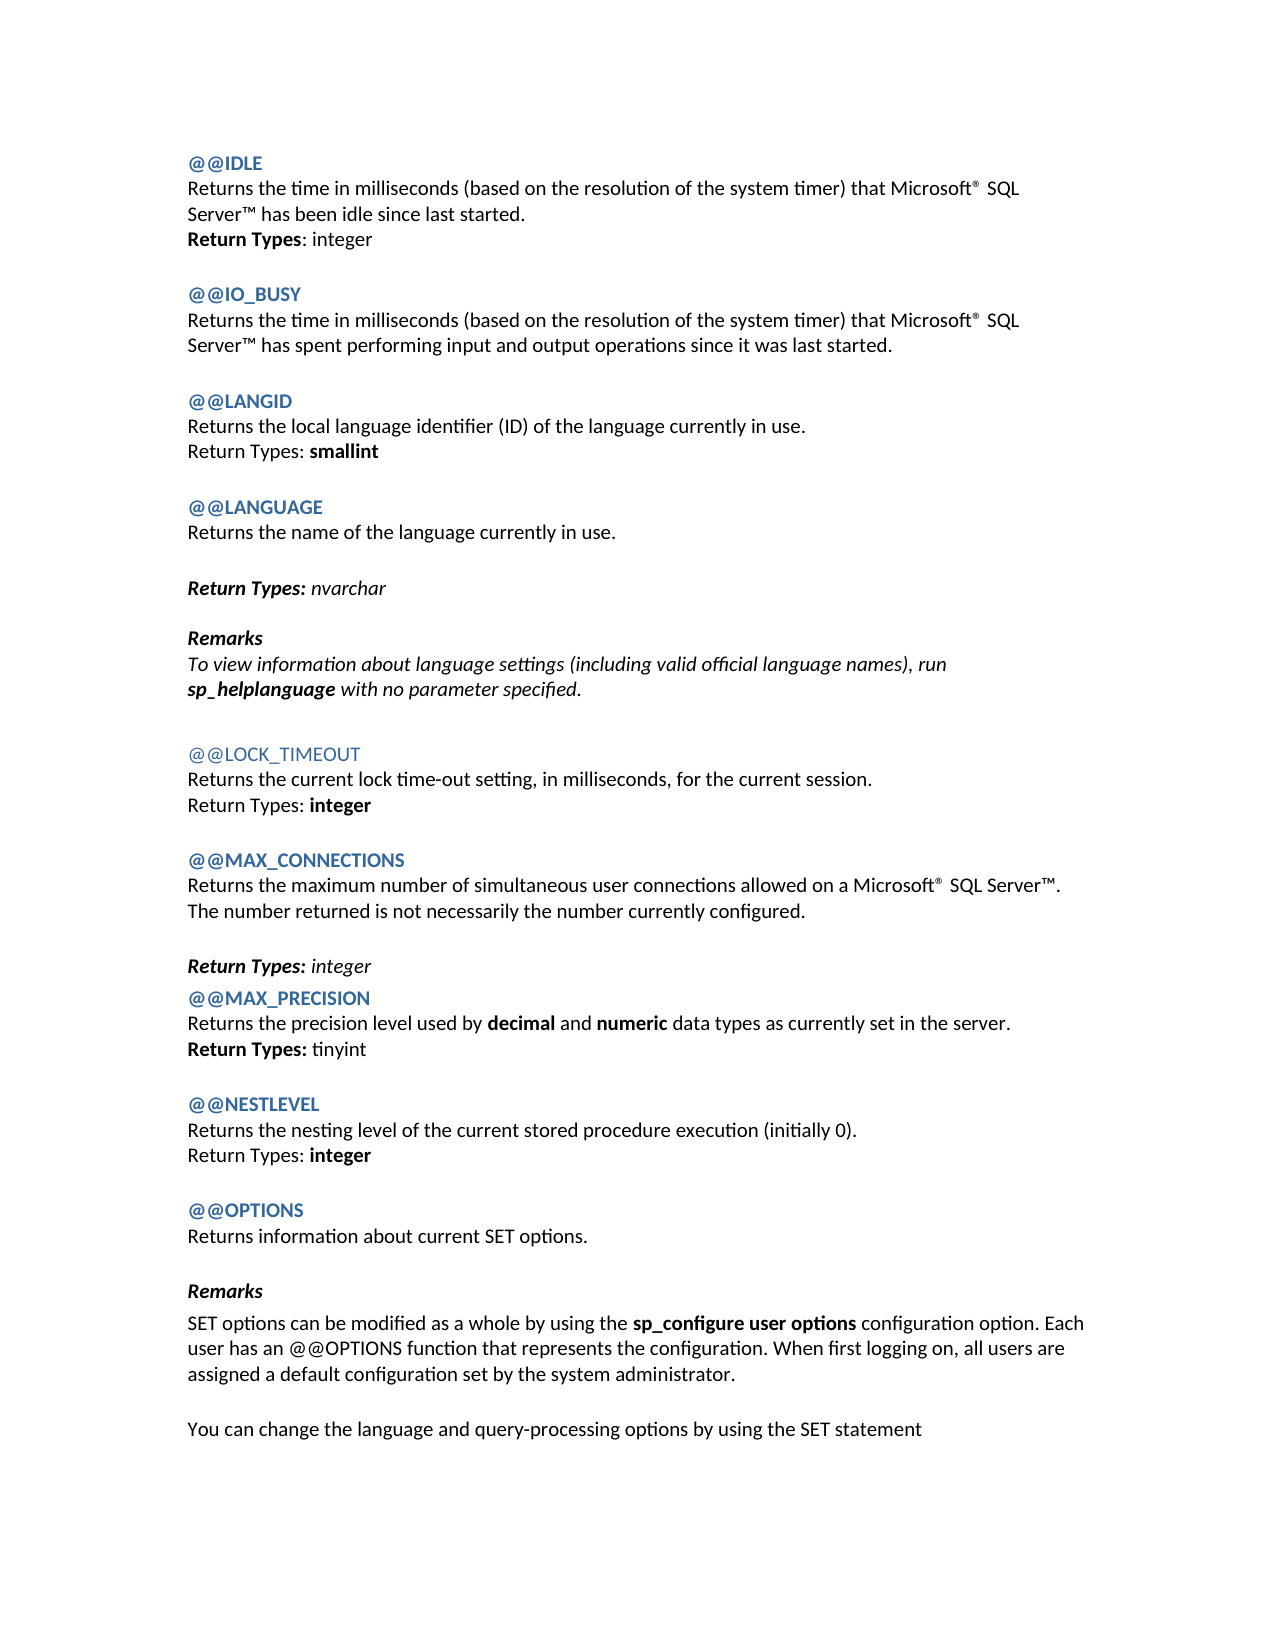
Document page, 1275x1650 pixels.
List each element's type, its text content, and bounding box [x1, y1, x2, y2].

subtitle @@LOCK_TIMEOUT [187, 741, 1087, 766]
text Returns the precision level used by decimal and numeric data types as currently set in the server. Return Types: tinyint [187, 1011, 1087, 1061]
text Returns the name of the language currently in use. [187, 519, 1087, 545]
text Returns the current lock time-out setting, in milliseconds, for the current session. Return Types: integer [187, 766, 1087, 817]
text Returns the maximum number of simultaneous user connections allowed on a Microsoft® SQL Server™. The number returned is not necessarily the number currently configured. [187, 873, 1087, 923]
text Returns the time in milliseconds (based on the resolution of the system timer) that Microsoft® SQL Server™ has spent performing input and output operations since it was last started. [187, 307, 1087, 358]
subtitle @@LANGID [187, 388, 1087, 413]
subtitle @@MAX_CONNECTIONS [187, 847, 1087, 873]
subtitle @@IDLE [187, 150, 1087, 175]
subtitle @@LANGUAGE [187, 494, 1087, 519]
text Returns the local language identifier (ID) of the language currently in use. Return Types: smallint [187, 413, 1087, 464]
text You can change the language and query-processing options by using the SET statement [187, 1416, 1087, 1442]
subtitle @@NESTLEVEL [187, 1091, 1087, 1117]
subtitle @@OPTIONS [187, 1198, 1087, 1223]
subtitle Remarks [187, 1278, 1087, 1304]
text Returns information about current SET options. [187, 1223, 1087, 1248]
text SET options can be modified as a whole by using the sp_configure user options configuration option. Each user has an @@OPTIONS function that represents the configuration. When first logging on, all users are assigned a default configuration set by the system administrator. [187, 1310, 1087, 1386]
text Returns the time in milliseconds (based on the resolution of the system timer) that Microsoft® SQL Server™ has been idle since last started. Return Types: integer [187, 175, 1087, 252]
text Returns the nesting level of the current stored procedure execution (initially 0). Return Types: integer [187, 1117, 1087, 1168]
subtitle Remarks To view information about language settings (including valid official language names), run sp_helplanguage with no parameter specified. [187, 625, 1087, 735]
subtitle Return Types: nvarchar [187, 575, 1087, 600]
subtitle @@IO_BUSY [187, 282, 1087, 307]
subtitle Return Types: integer [187, 953, 1087, 979]
subtitle @@MAX_PRECISION [187, 985, 1087, 1011]
